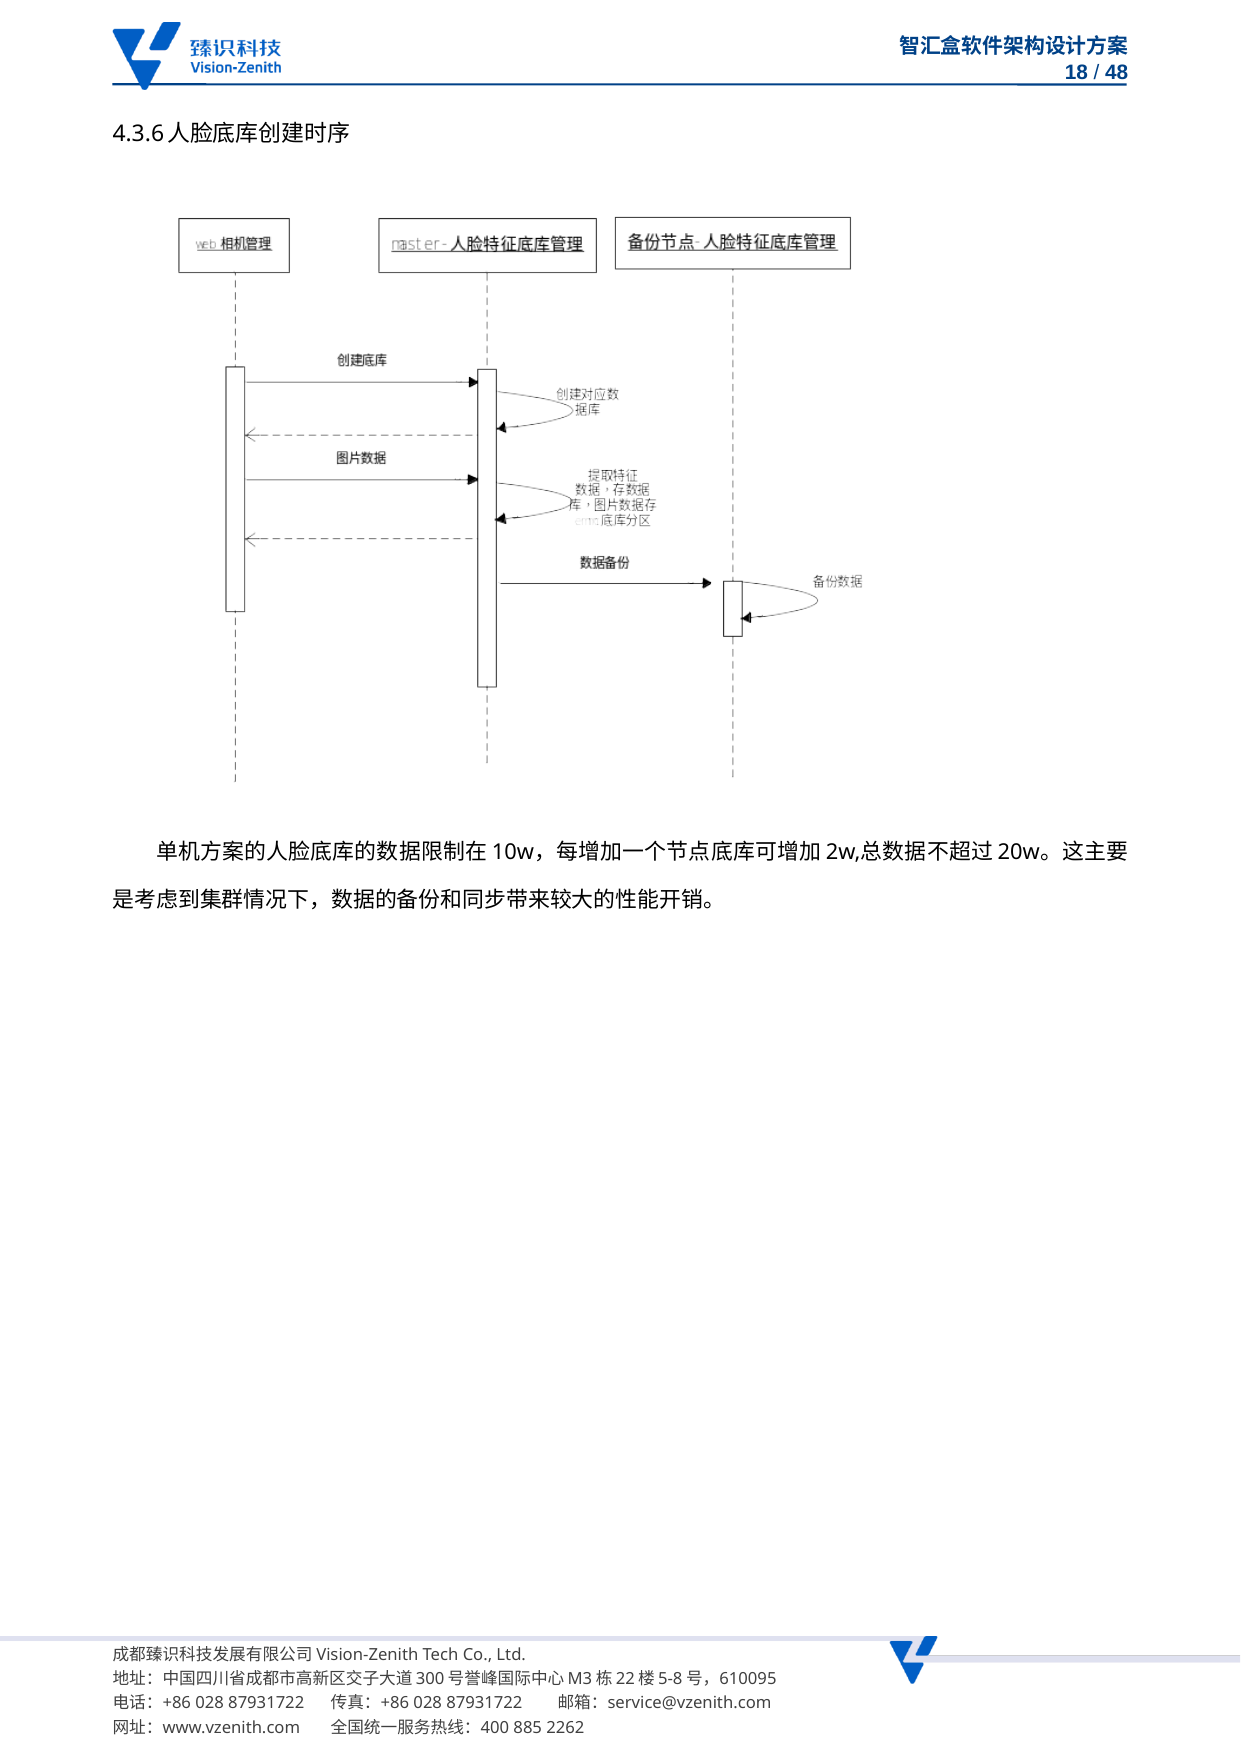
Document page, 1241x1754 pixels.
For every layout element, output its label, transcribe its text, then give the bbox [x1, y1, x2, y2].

picture [298, 1679, 309, 1684]
picture [248, 1674, 255, 1684]
picture [198, 1673, 209, 1682]
picture [0, 1636, 1241, 1684]
text 单机方案的人脸底库的数据限制在10w，每增加一个节点底库可增加2w,总数据不超过20w。这主要是考虑到集群情况下，数据的备份和同步带来较大的性能开销。 [112, 834, 1128, 913]
picture [500, 1672, 511, 1683]
subtitle 人脸底库创建时序 [112, 115, 1128, 148]
picture [112, 22, 281, 90]
picture [182, 1672, 193, 1683]
picture [642, 1674, 648, 1684]
picture [384, 1677, 391, 1684]
